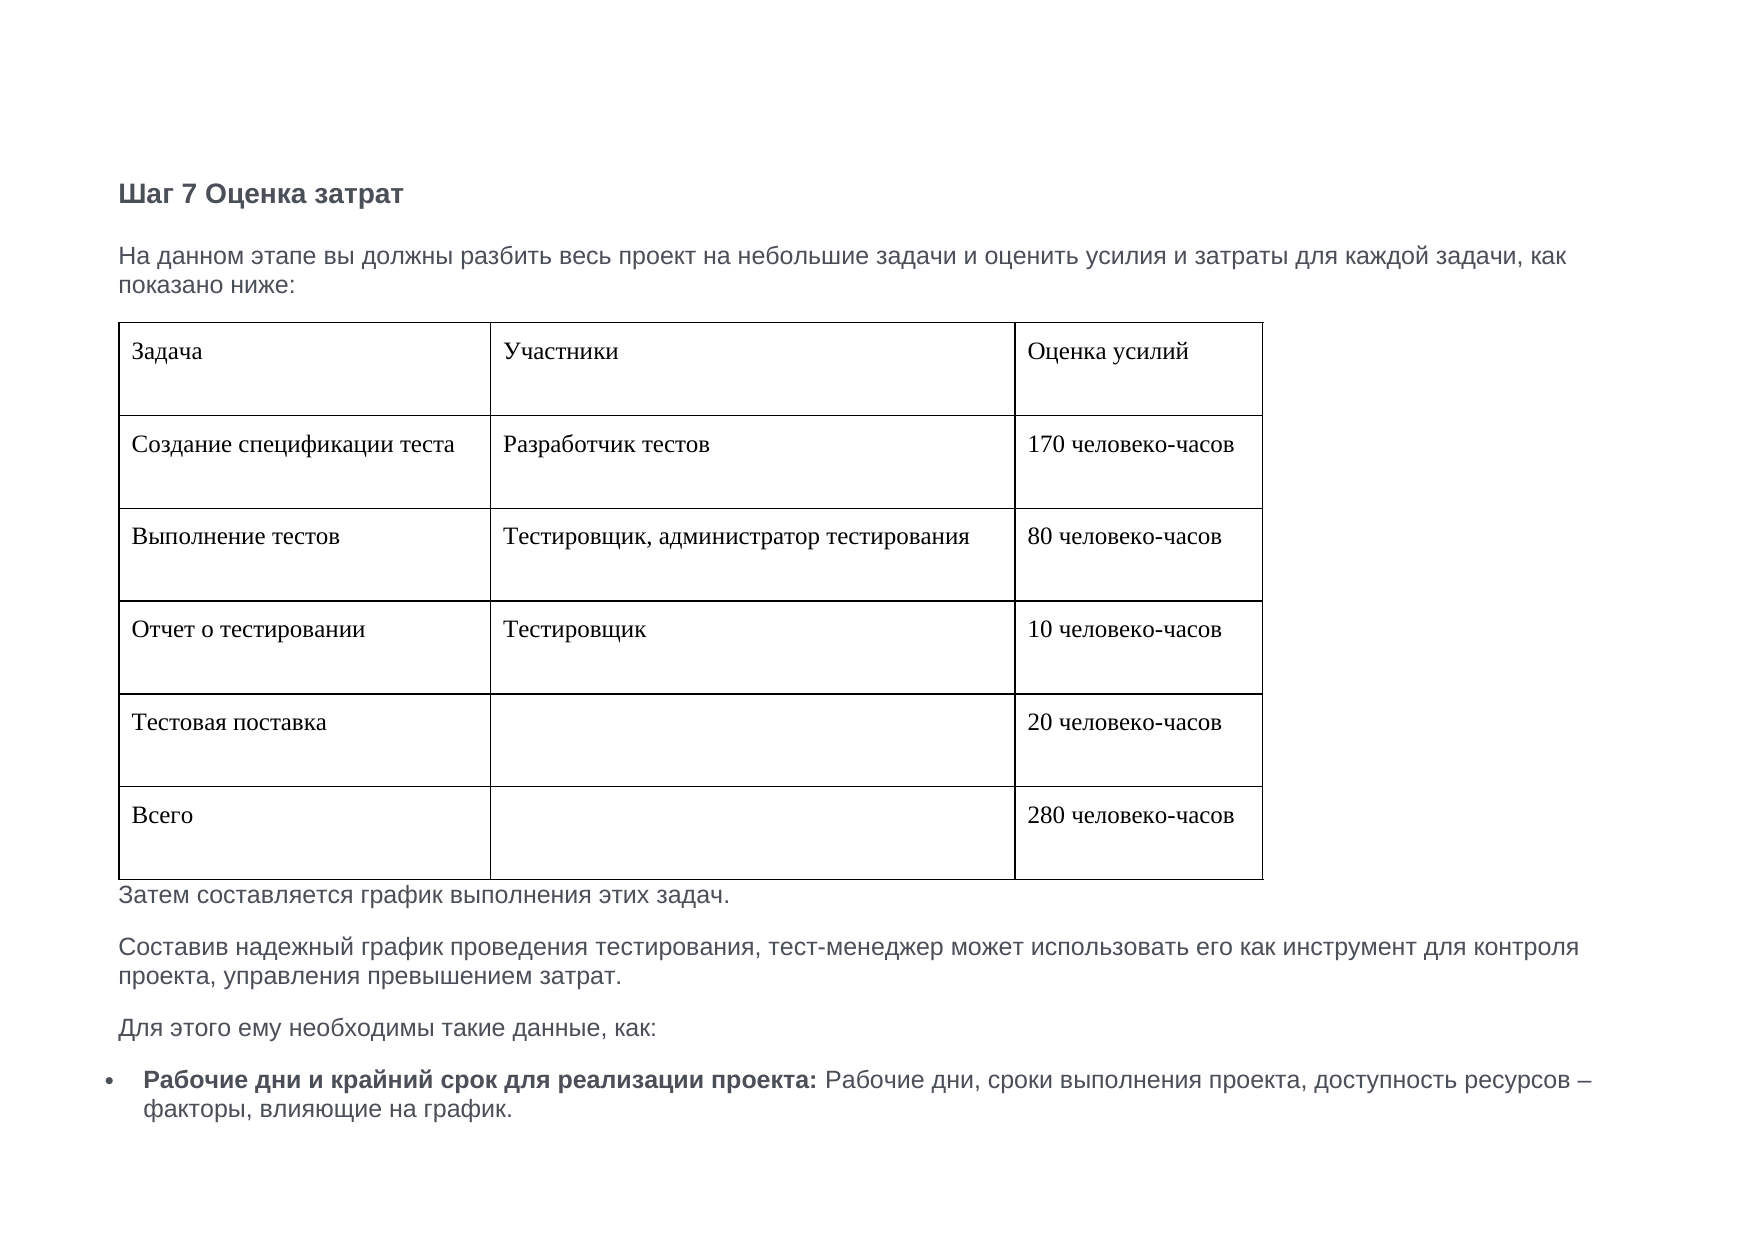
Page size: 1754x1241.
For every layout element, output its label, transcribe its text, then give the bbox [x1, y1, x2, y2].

text Для этого ему необходимы такие данные, как: [118, 1013, 1636, 1042]
table_cell 80 человеко-часов [1016, 509, 1262, 600]
table_cell Всего [120, 787, 490, 879]
table_cell Тестировщик, администратор тестирования [491, 509, 1014, 600]
table_cell Выполнение тестов [120, 509, 490, 600]
list Рабочие дни и крайний срок для реализации проекта: Рабочие дни, сроки выполнения проекта, доступность ресурсов – факторы, влияющие на график. [106, 1066, 1636, 1123]
table_cell Отчет о тестировании [120, 602, 490, 693]
table_header Задача [120, 323, 490, 414]
table_cell 20 человеко-часов [1016, 695, 1262, 786]
table_cell [491, 787, 1014, 879]
text На данном этапе вы должны разбить весь проект на небольшие задачи и оценить усилия и затраты для каждой задачи, как показано ниже: [118, 241, 1636, 298]
table_header Участники [491, 323, 1014, 414]
text Шаг 7 Оценка затрат [118, 177, 1636, 209]
table_cell Тестовая поставка [120, 695, 490, 786]
table_cell 170 человеко-часов [1016, 416, 1262, 507]
table_cell Тестировщик [491, 602, 1014, 693]
table_cell [491, 695, 1014, 786]
text Составив надежный график проведения тестирования, тест-менеджер может использовать его как инструмент для контроля проекта, управления превышением затрат. [118, 932, 1636, 990]
table_cell Создание спецификации теста [120, 416, 490, 507]
table_cell 280 человеко-часов [1016, 787, 1262, 879]
table_cell 10 человеко-часов [1016, 602, 1262, 693]
table_cell Разработчик тестов [491, 416, 1014, 507]
table_header Оценка усилий [1016, 323, 1262, 414]
text Затем составляется график выполнения этих задач. [118, 880, 1636, 909]
